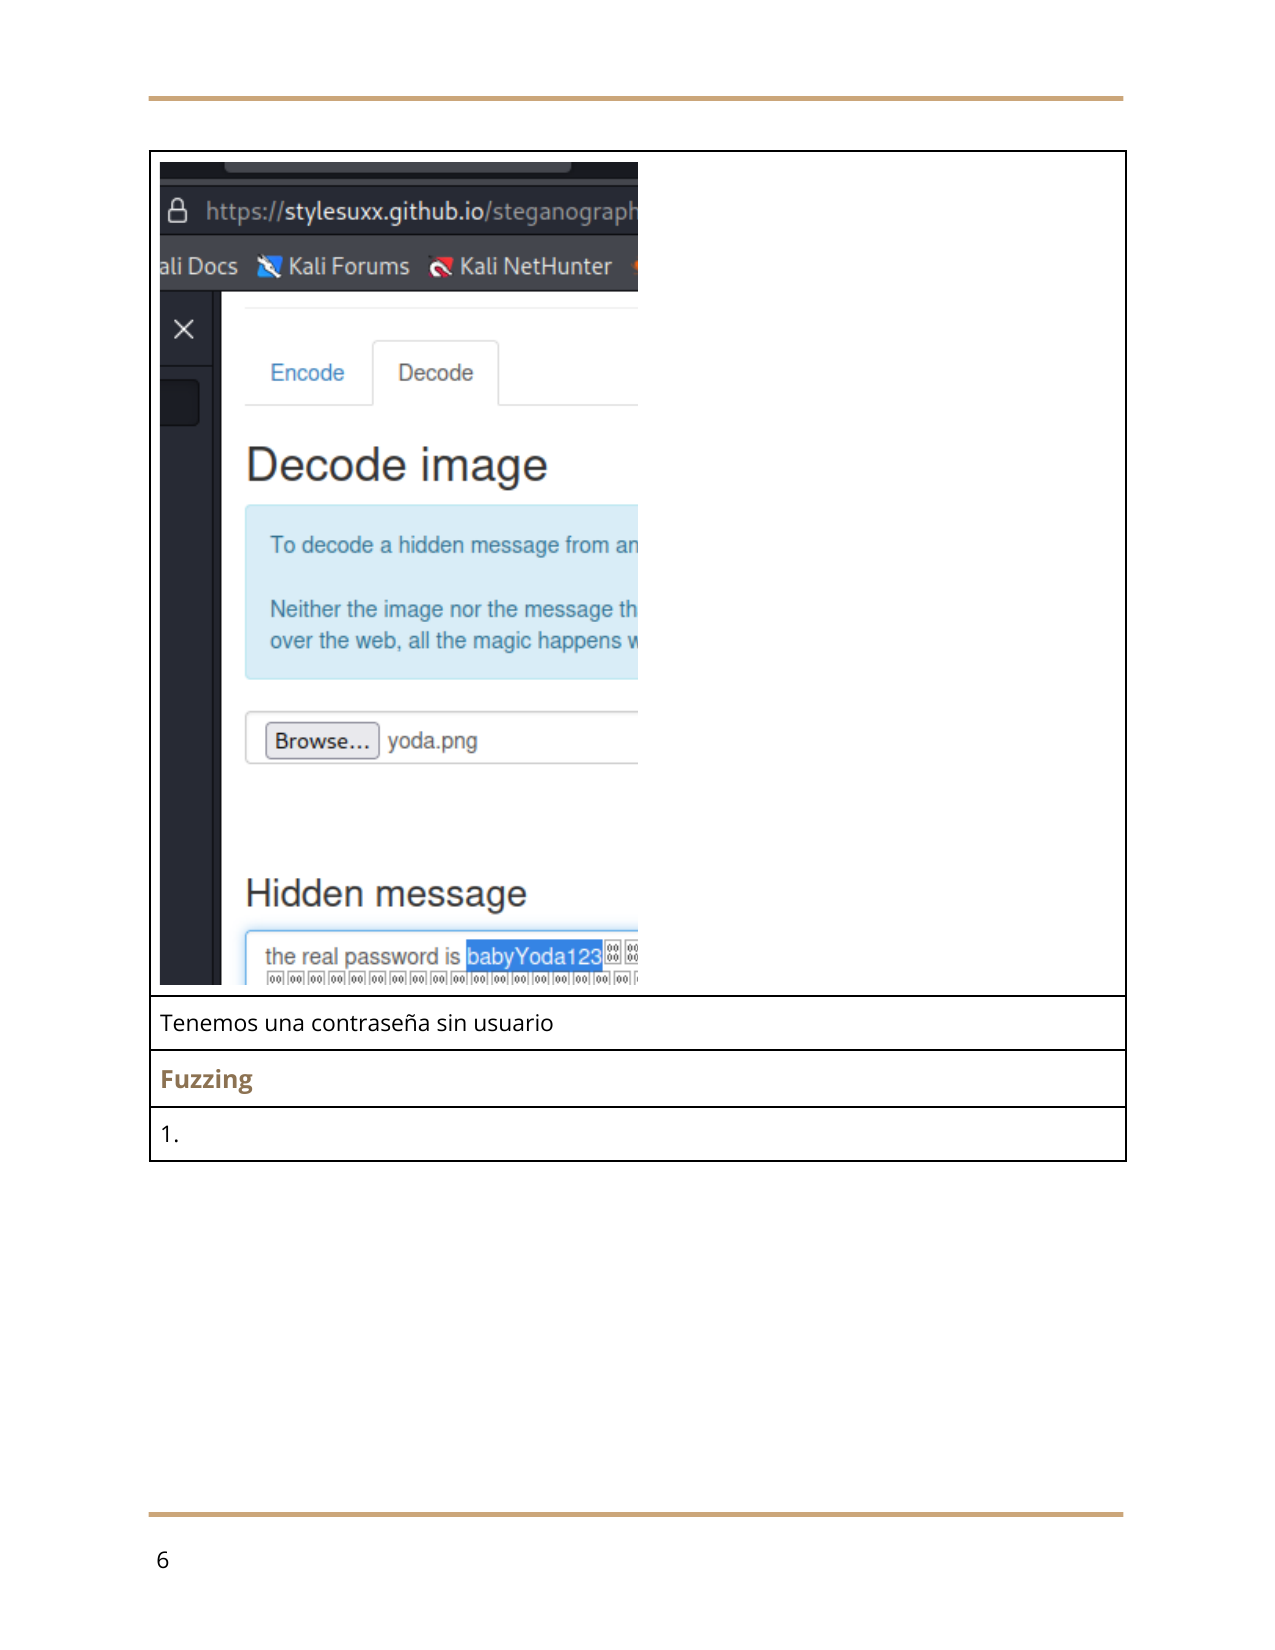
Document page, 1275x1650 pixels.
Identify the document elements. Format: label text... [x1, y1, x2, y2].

picture [148, 1512, 1124, 1517]
picture [159, 162, 638, 985]
table_cell Tenemos una contraseña sin usuario [151, 997, 1125, 1049]
table_cell [151, 152, 1125, 995]
table_cell 1. [151, 1108, 1125, 1160]
picture [148, 96, 1124, 101]
table_cell Fuzzing [151, 1051, 1125, 1106]
